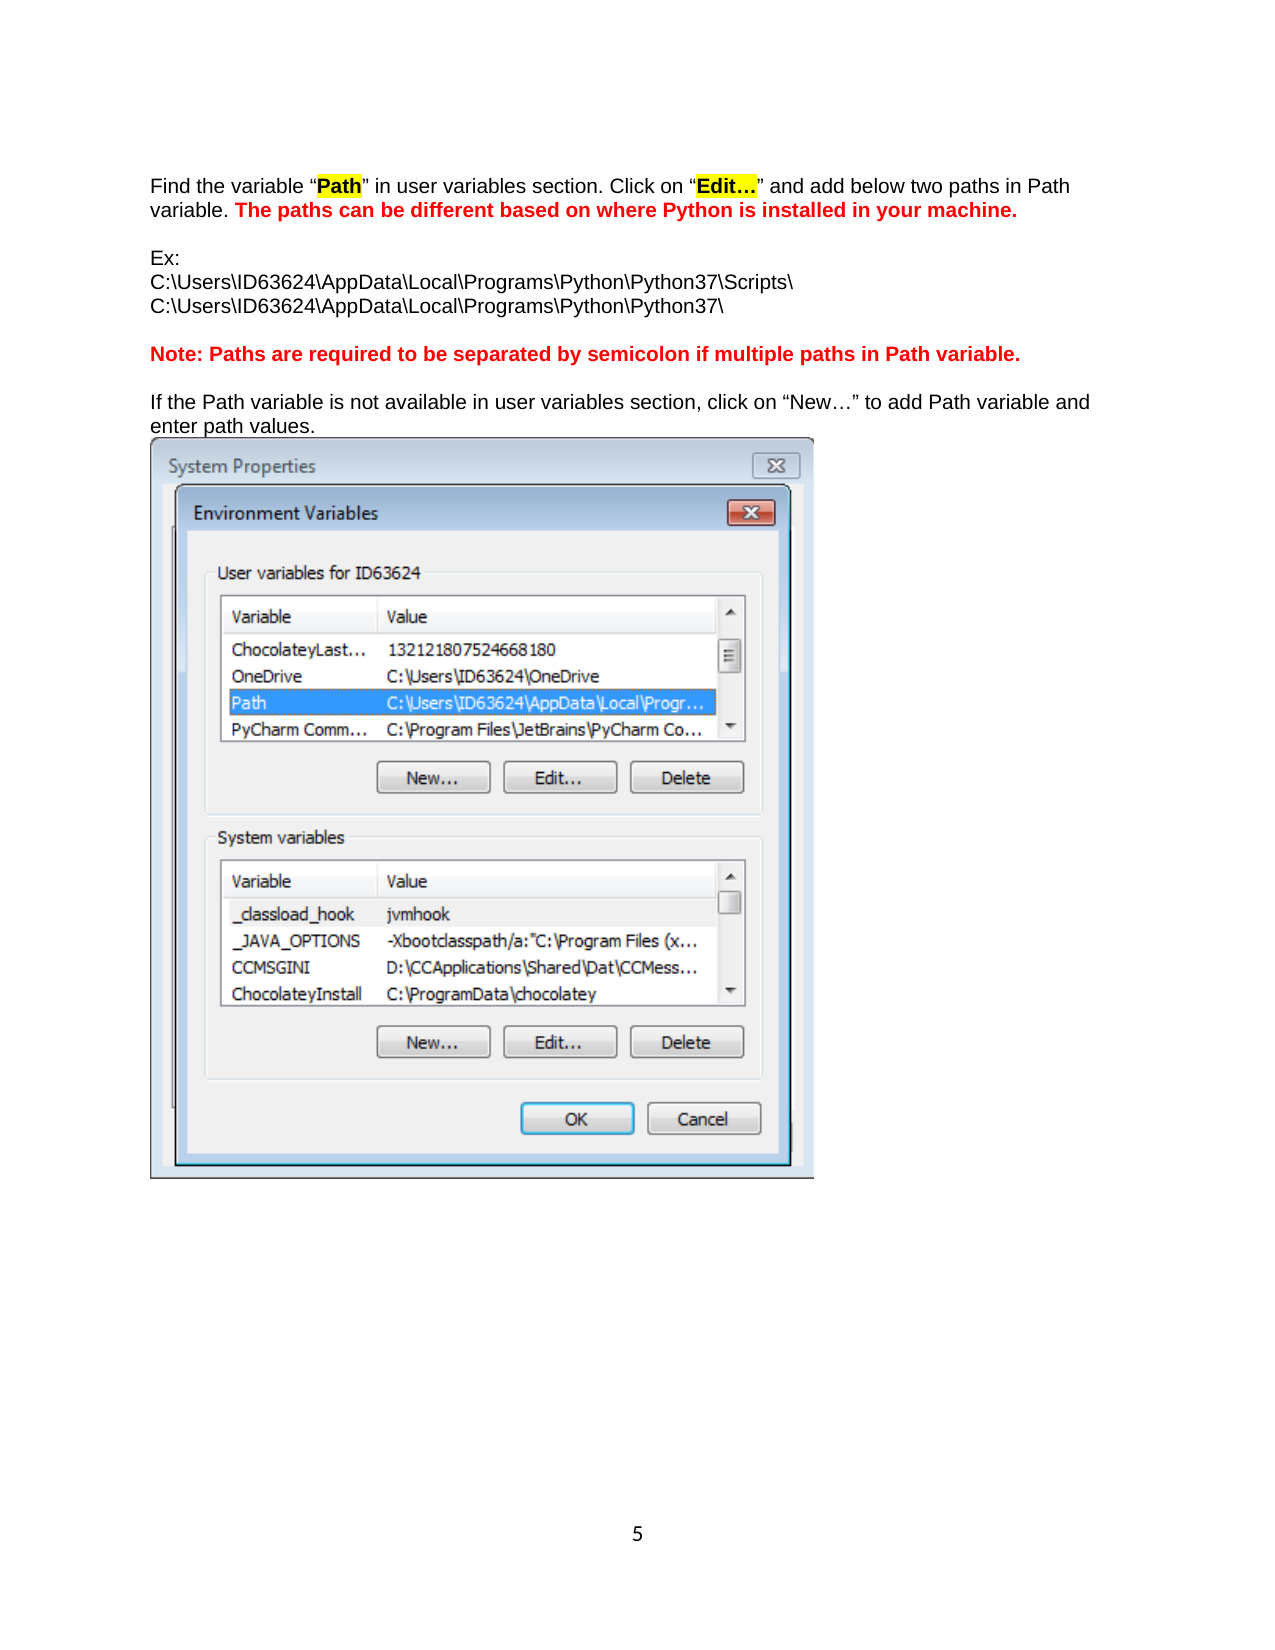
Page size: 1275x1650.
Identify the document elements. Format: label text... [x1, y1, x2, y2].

text If the Path variable is not available in user variables section, click on “New…” to add Path variable and enter path values. [150, 389, 1125, 437]
text Ex: [150, 246, 1125, 270]
text C:\Users\ID63624\AppData\Local\Programs\Python\Python37\Scripts\ [150, 270, 1125, 294]
text Note: Paths are required to be separated by semicolon if multiple paths in Path variable. [150, 342, 1125, 366]
picture [150, 437, 814, 1179]
text Find the variable “Path” in user variables section. Click on “Edit…” and add below two paths in Path variable. The paths can be different based on where Python is installed in your machine. [150, 174, 1125, 222]
text C:\Users\ID63624\AppData\Local\Programs\Python\Python37\ [150, 294, 1125, 318]
